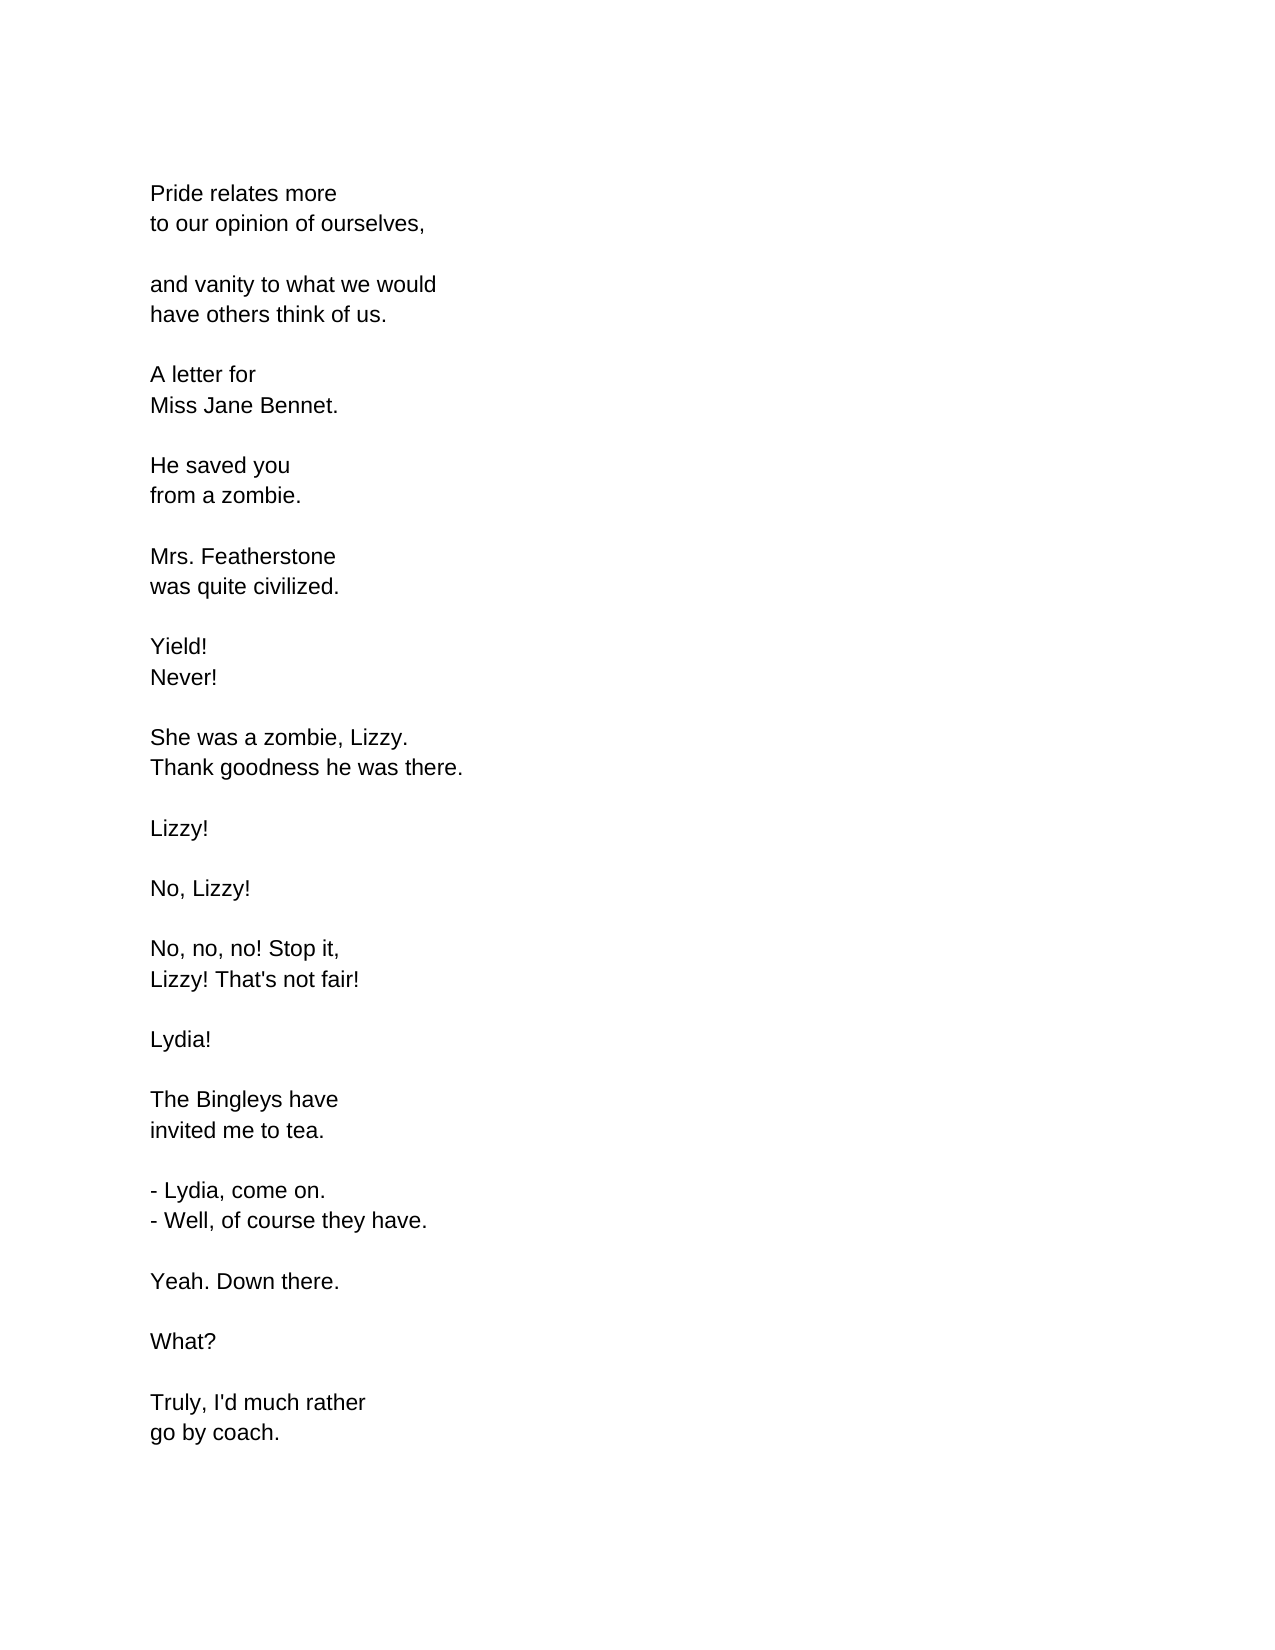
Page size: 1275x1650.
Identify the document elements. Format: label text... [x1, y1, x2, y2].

text No, Lizzy! [150, 875, 1125, 901]
text and vanity to what we would [150, 271, 1125, 297]
text have others think of us. [150, 301, 1125, 327]
text Miss Jane Bennet. [150, 392, 1125, 418]
text go by coach. [150, 1419, 1125, 1445]
text invited me to tea. [150, 1117, 1125, 1143]
text Pride relates more [150, 180, 1125, 207]
text Lydia! [150, 1026, 1125, 1052]
text Yeah. Down there. [150, 1268, 1125, 1294]
text No, no, no! Stop it, [150, 935, 1125, 962]
text Yield! [150, 633, 1125, 660]
text to our opinion of ourselves, [150, 210, 1125, 237]
text She was a zombie, Lizzy. [150, 724, 1125, 750]
text - Well, of course they have. [150, 1207, 1125, 1234]
text Lizzy! That's not fair! [150, 966, 1125, 992]
text Truly, I'd much rather [150, 1388, 1125, 1415]
text He saved you [150, 452, 1125, 478]
text Thank goodness he was there. [150, 754, 1125, 781]
text What? [150, 1328, 1125, 1354]
text A letter for [150, 361, 1125, 388]
text was quite civilized. [150, 573, 1125, 599]
text Never! [150, 663, 1125, 690]
text Lizzy! [150, 814, 1125, 841]
text from a zombie. [150, 482, 1125, 509]
text The Bingleys have [150, 1086, 1125, 1113]
text - Lydia, come on. [150, 1177, 1125, 1203]
text Mrs. Featherstone [150, 543, 1125, 569]
